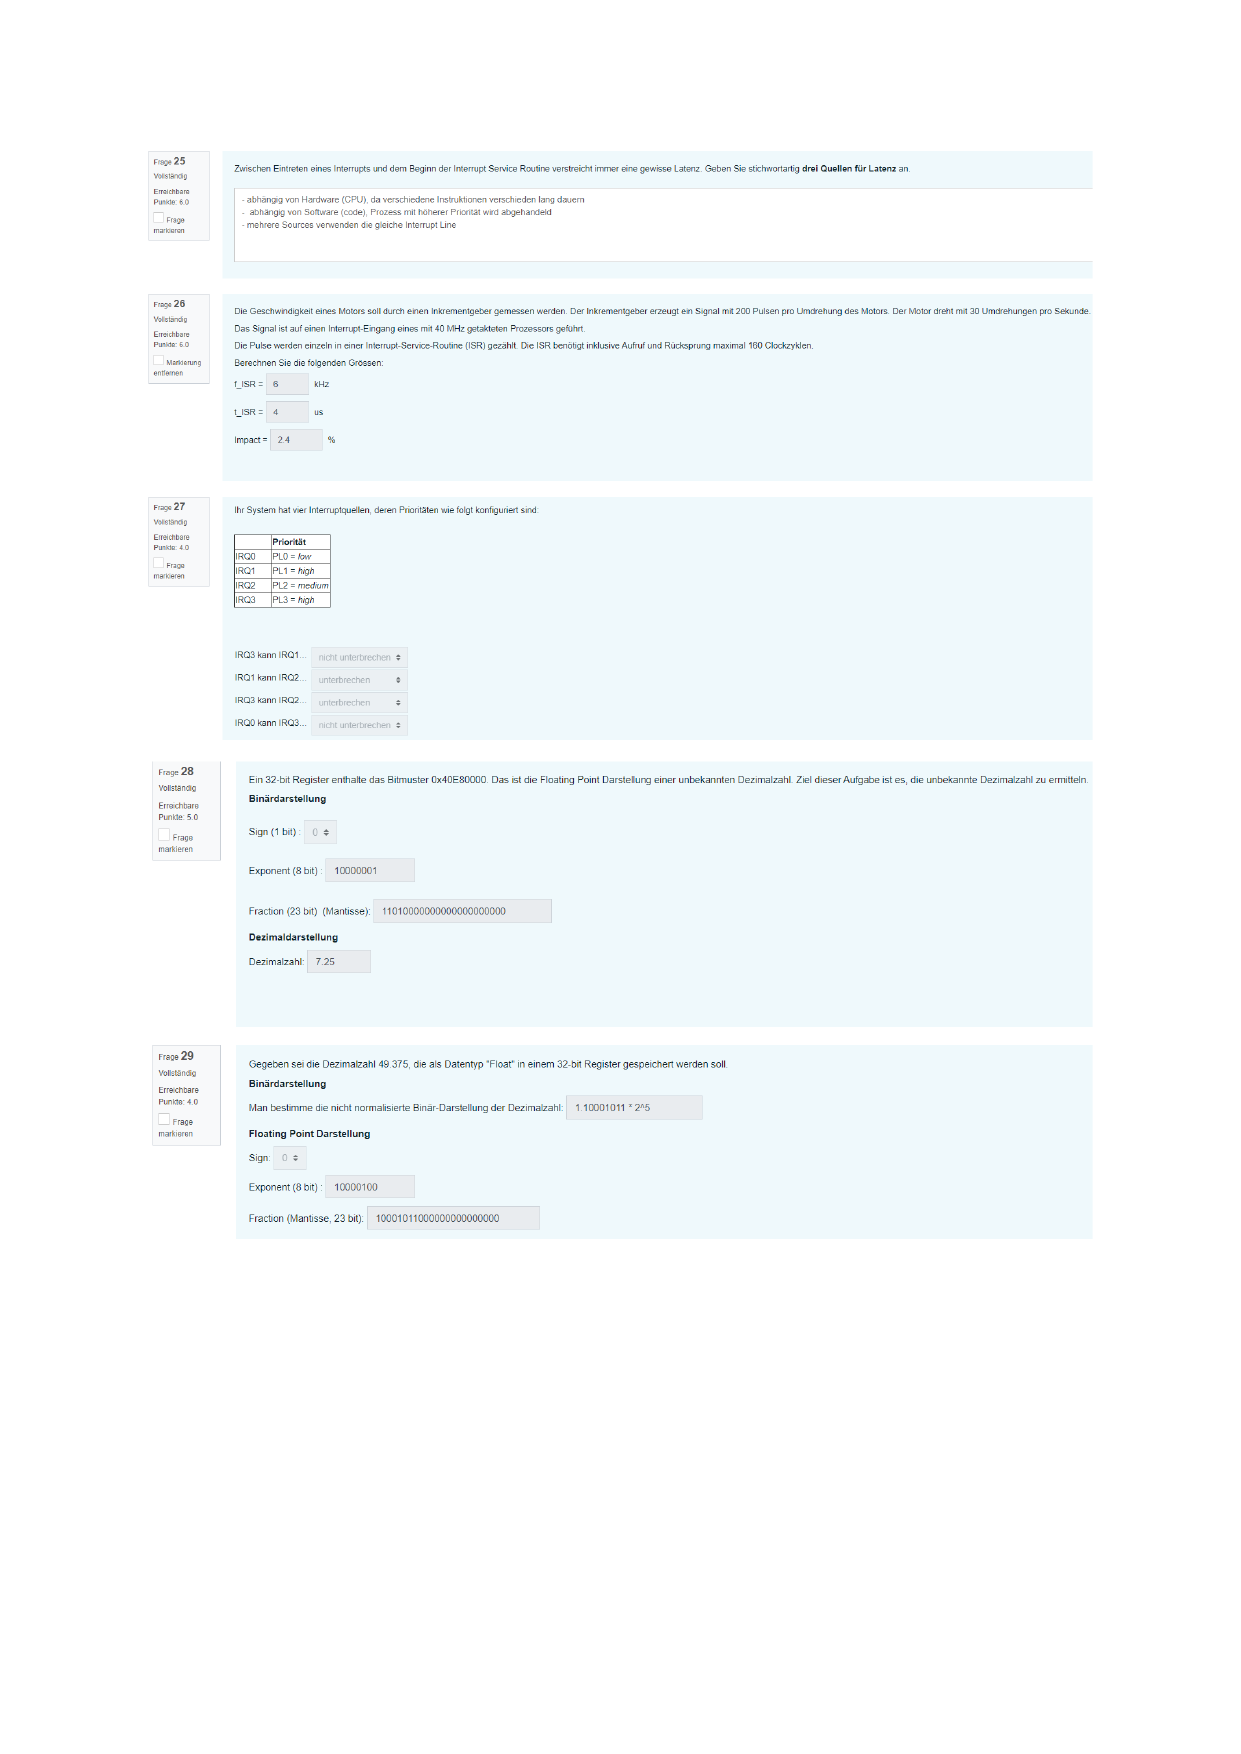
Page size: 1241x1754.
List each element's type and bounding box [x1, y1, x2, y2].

picture [147, 147, 1093, 740]
picture [147, 758, 1093, 1239]
